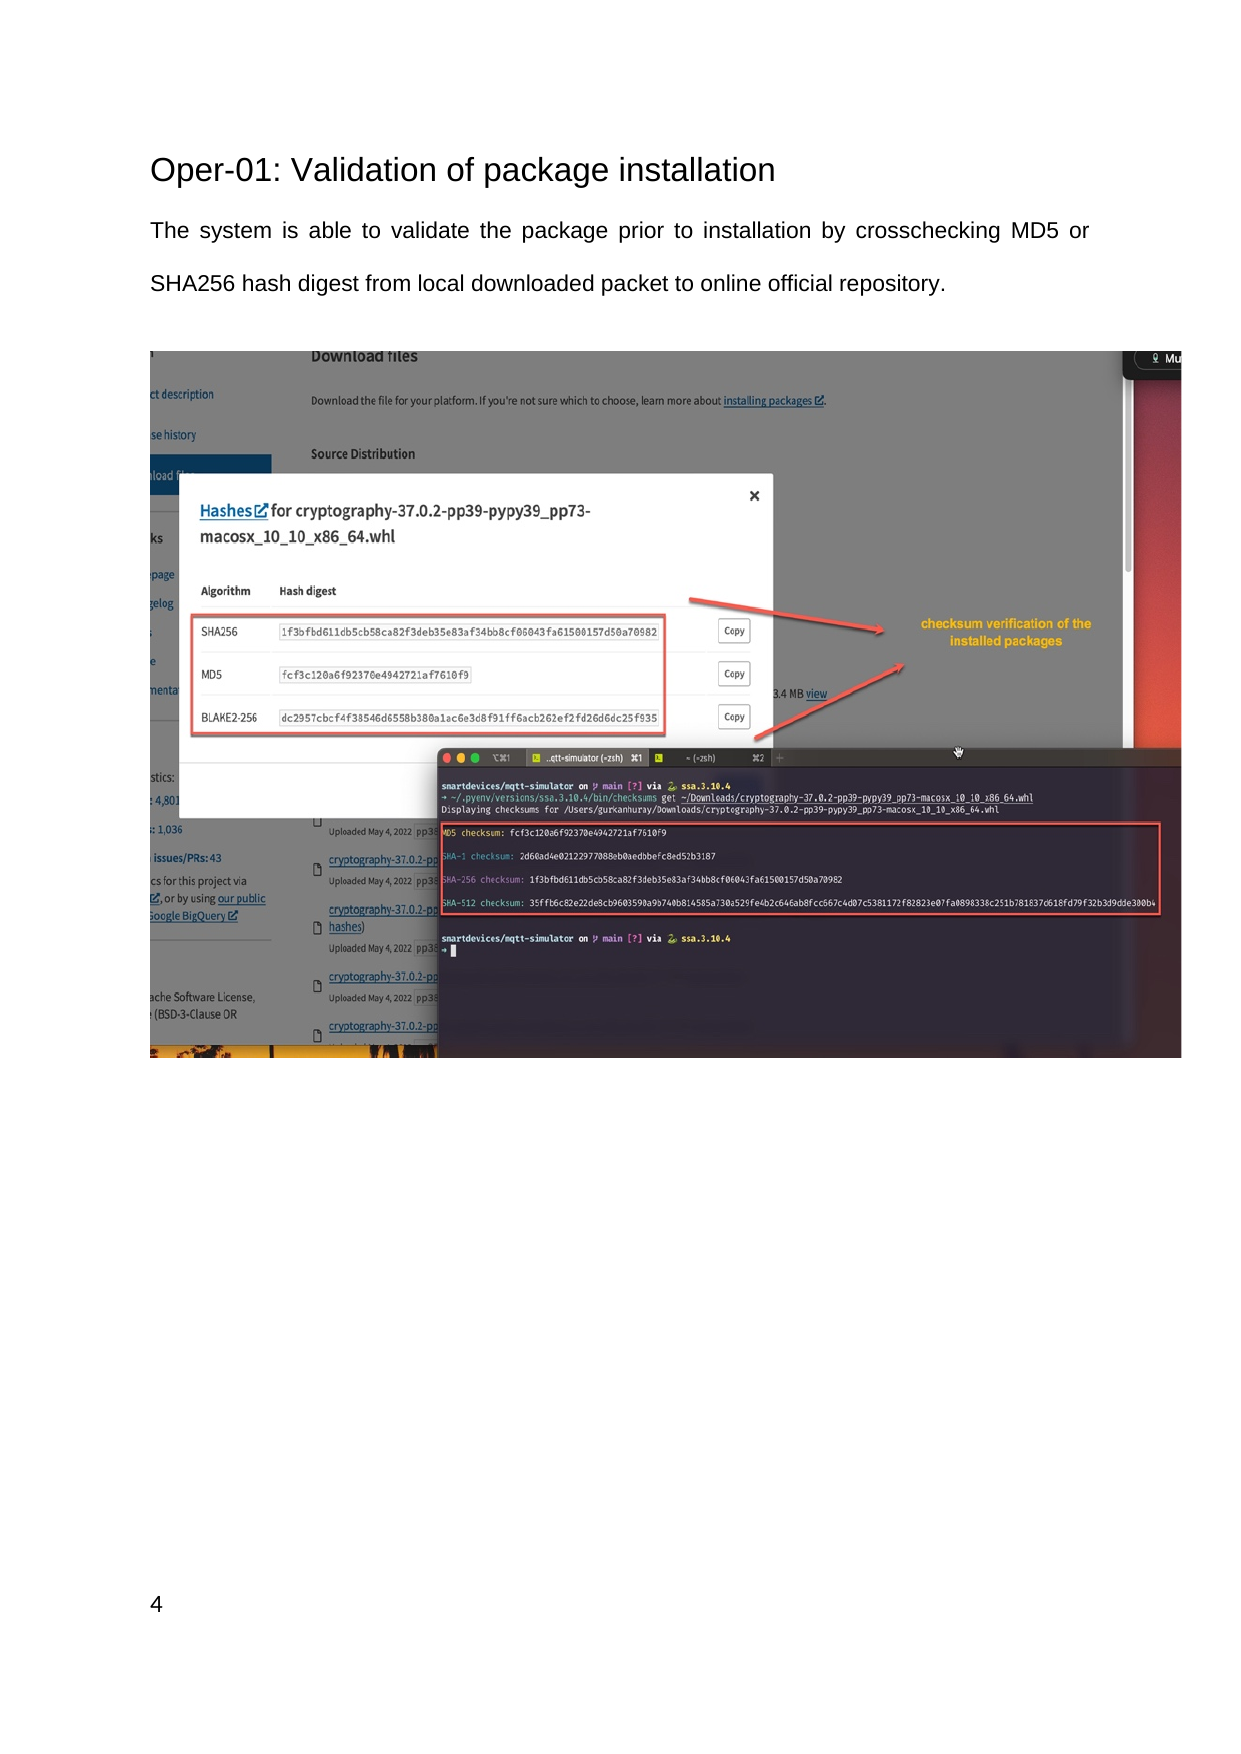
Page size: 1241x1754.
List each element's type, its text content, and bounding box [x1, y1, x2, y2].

picture [150, 351, 1182, 1058]
text The system is able to validate the package prior to installation by crosschecking MD5 or SHA256 hash digest from local downloaded packet to online official repository. [150, 217, 1090, 296]
subtitle Oper-01: Validation of package installation [150, 150, 1090, 188]
